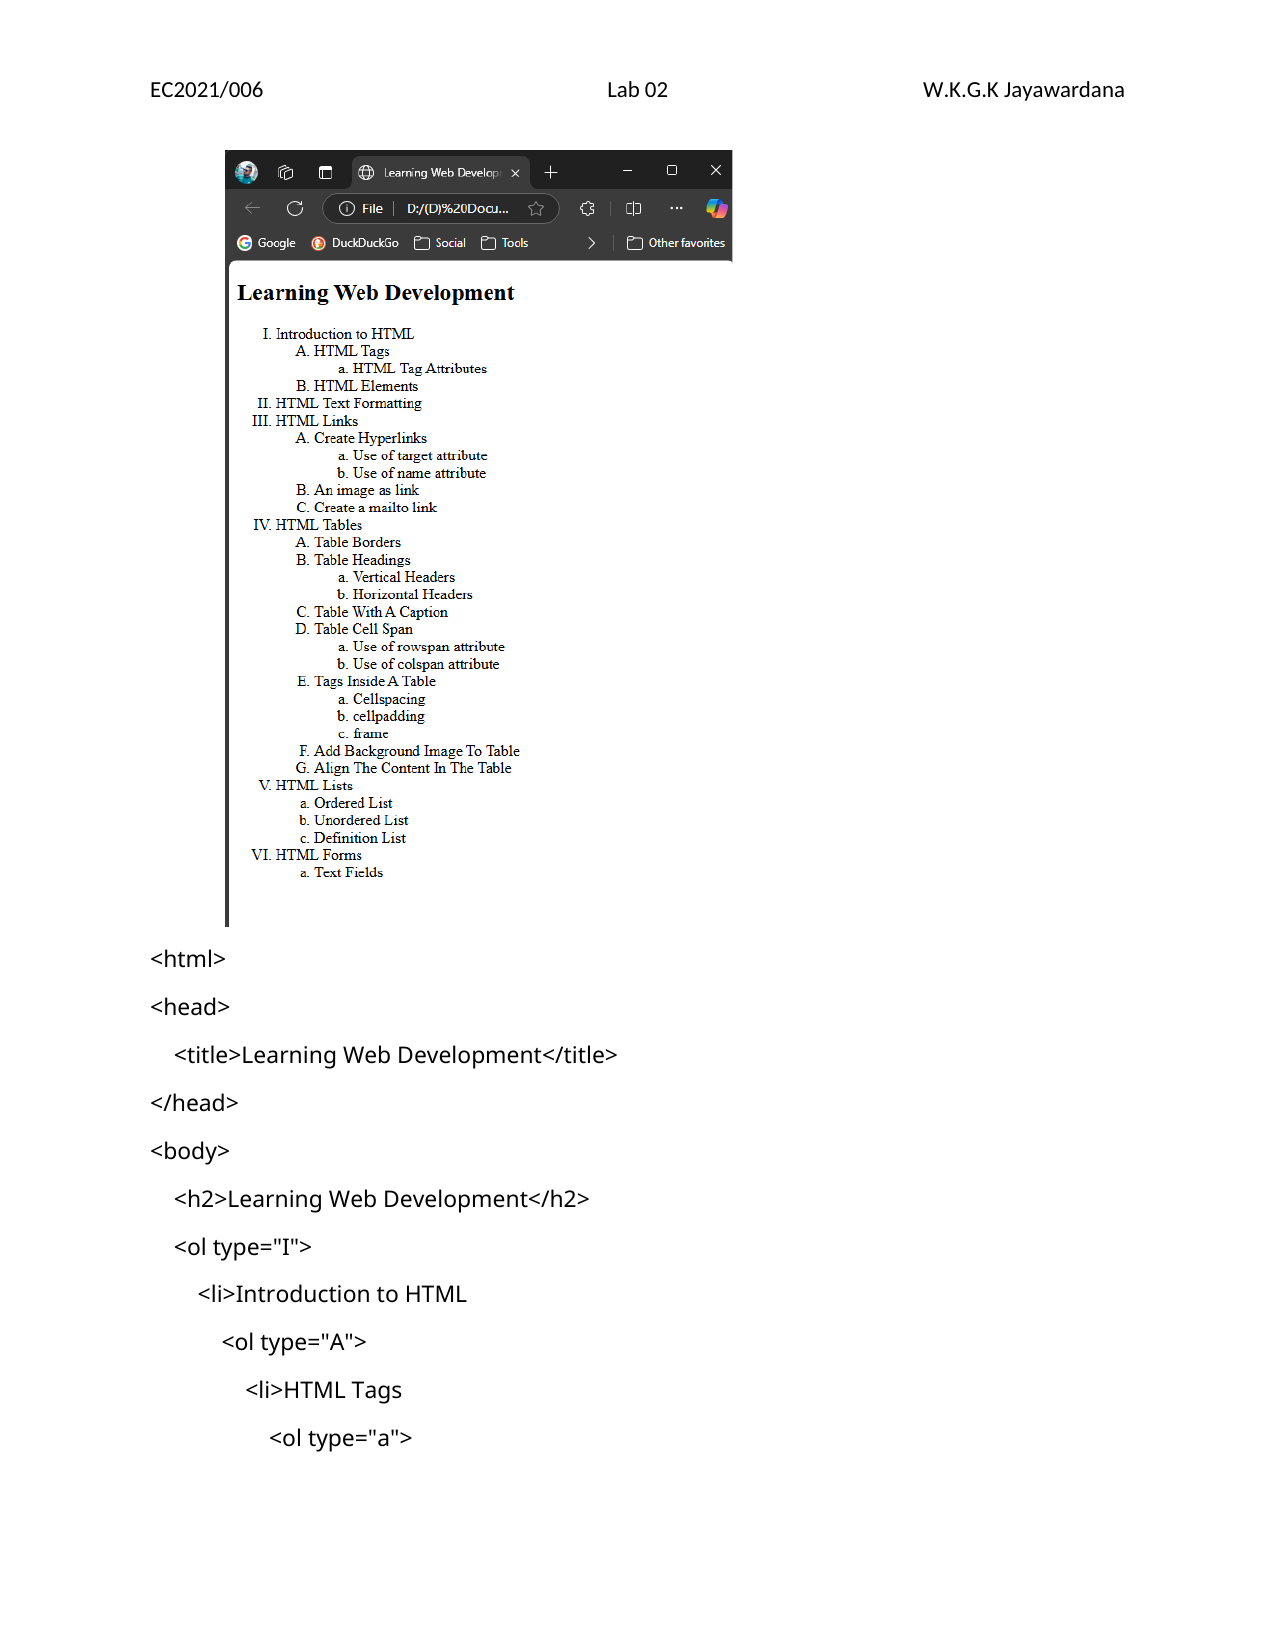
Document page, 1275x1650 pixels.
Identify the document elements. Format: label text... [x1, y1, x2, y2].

text <ol type="a"> [150, 1422, 1125, 1453]
text <head> [150, 991, 1125, 1022]
text </head> [150, 1087, 1125, 1118]
text <h2>Learning Web Development</h2> [150, 1182, 1125, 1214]
text <ol type="A"> [150, 1326, 1125, 1357]
text <li>HTML Tags [150, 1374, 1125, 1405]
text <ol type="I"> [150, 1230, 1125, 1262]
picture [225, 150, 733, 927]
text <title>Learning Web Development</title> [150, 1039, 1125, 1070]
text <li>Introduction to HTML [150, 1278, 1125, 1309]
text <html> [150, 943, 1125, 974]
text <body> [150, 1134, 1125, 1166]
